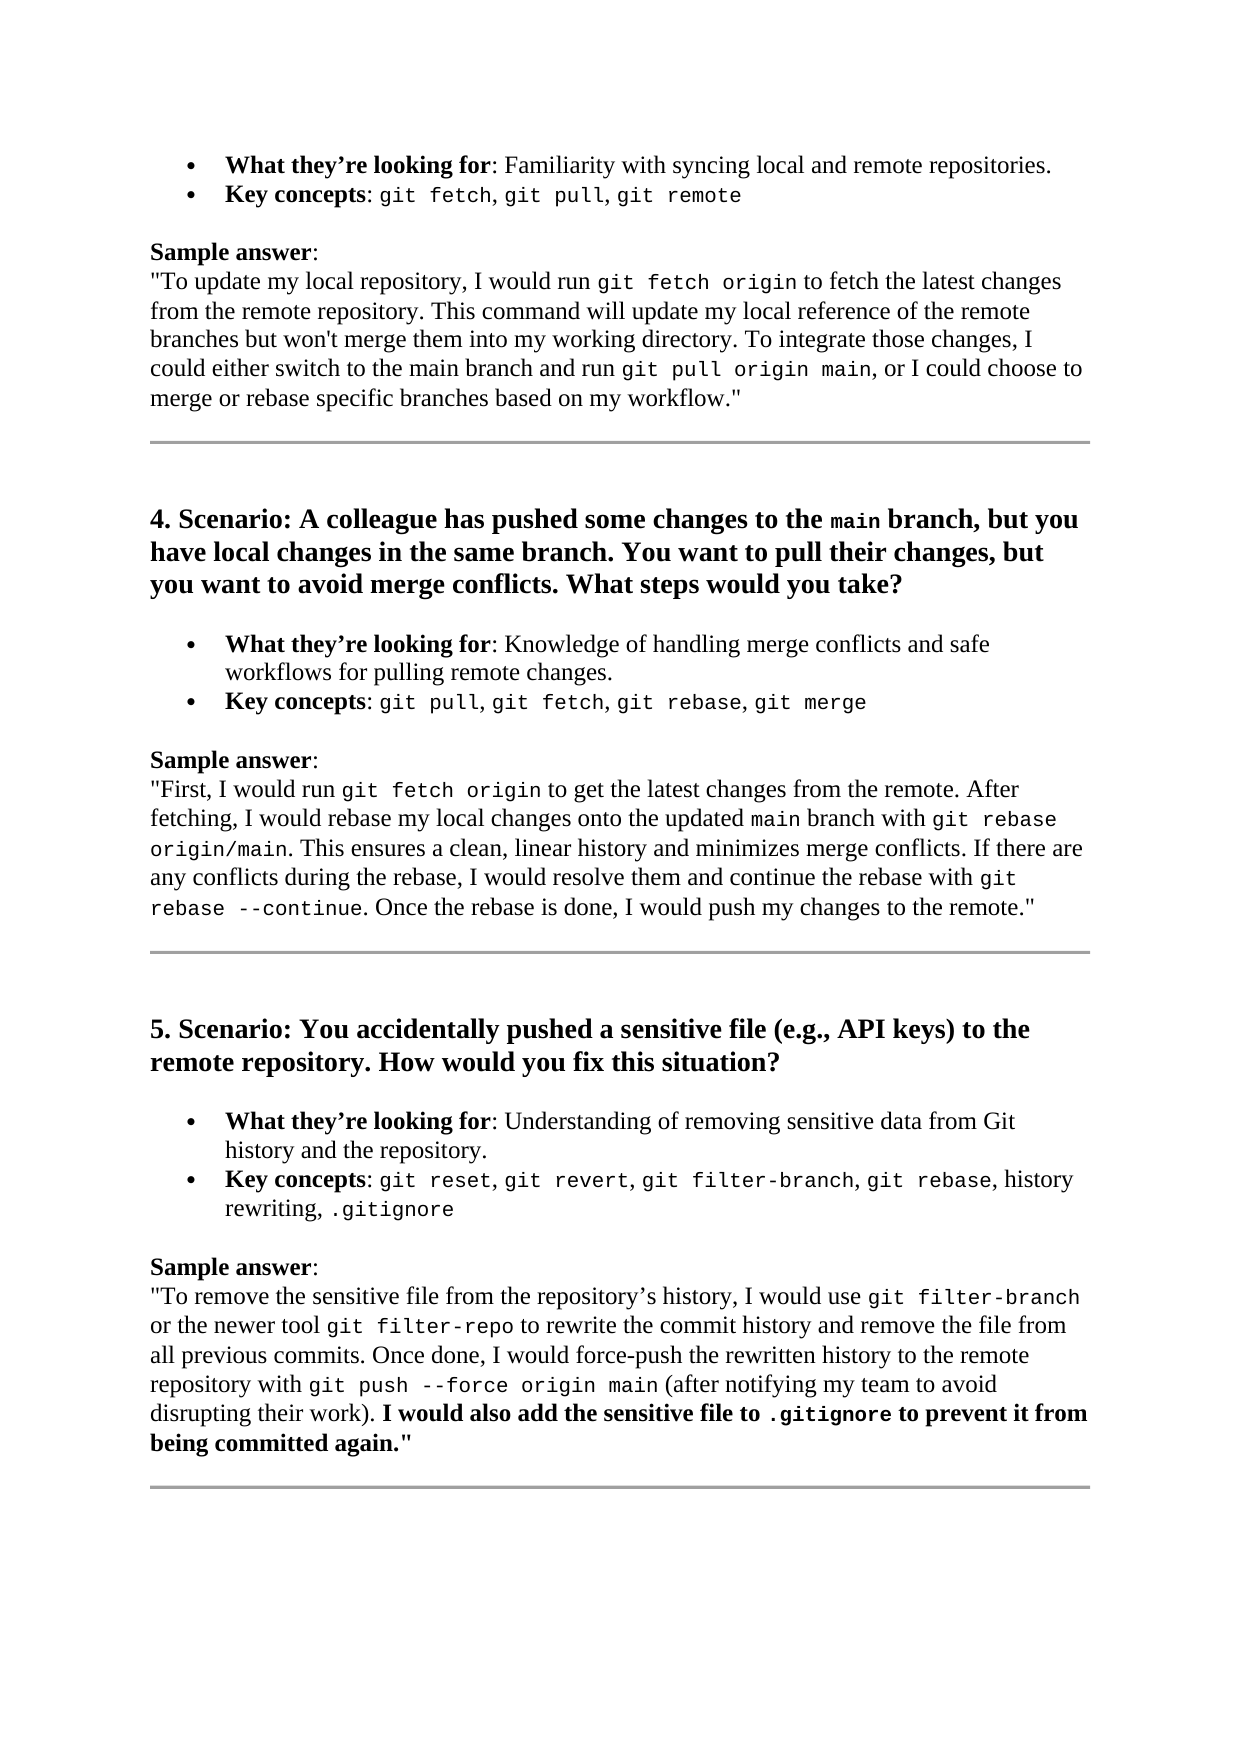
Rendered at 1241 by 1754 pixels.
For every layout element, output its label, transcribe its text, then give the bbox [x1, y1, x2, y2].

list What they’re looking for: Familiarity with syncing local and remote repositories. [187, 244, 1090, 273]
list Key concepts: git reset, git revert, git filter-branch, git rebase, history rewriting, .gitignore [187, 1345, 1090, 1404]
text Sample answer: "First, I would run git fetch origin to get the latest changes from the remote. After fetching, I would rebase my local changes onto the updated main branch with git rebase origin/main. This ensures a clean, linear history and minimizes merge conflicts. If there are any conflicts during the rebase, I would resolve them and continue the rebase with git rebase --continue. Once the rebase is done, I would push my changes to the remote." [150, 897, 1090, 1074]
list What they’re looking for: Understanding of removing sensitive data from Git history and the repository. [187, 1258, 1090, 1316]
subtitle 5. Scenario: You accidentally pushed a sensitive file (e.g., API keys) to the remote repository. How would you fix this situation? [150, 1164, 1090, 1229]
list What they’re looking for: Knowledge of handling merge conflicts and safe workflows for pulling remote changes. [187, 752, 1090, 809]
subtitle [150, 150, 1090, 215]
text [150, 1433, 1090, 1580]
text Sample answer: "To update my local repository, I would run git fetch origin to fetch the latest changes from the remote repository. This command will update my local reference of the remote branches but won't merge them into my working directory. To integrate those changes, I could either switch to the main branch and run git pull origin main, or I could choose to merge or rebase specific branches based on my workflow." [150, 361, 1090, 535]
list Key concepts: git pull, git fetch, git rebase, git merge [187, 838, 1090, 868]
list Key concepts: git fetch, git pull, git remote [187, 302, 1090, 331]
subtitle 4. Scenario: A colleague has pushed some changes to the main branch, but you have local changes in the same branch. You want to pull their changes, but you want to avoid merge conflicts. What steps would you take? [150, 625, 1090, 723]
